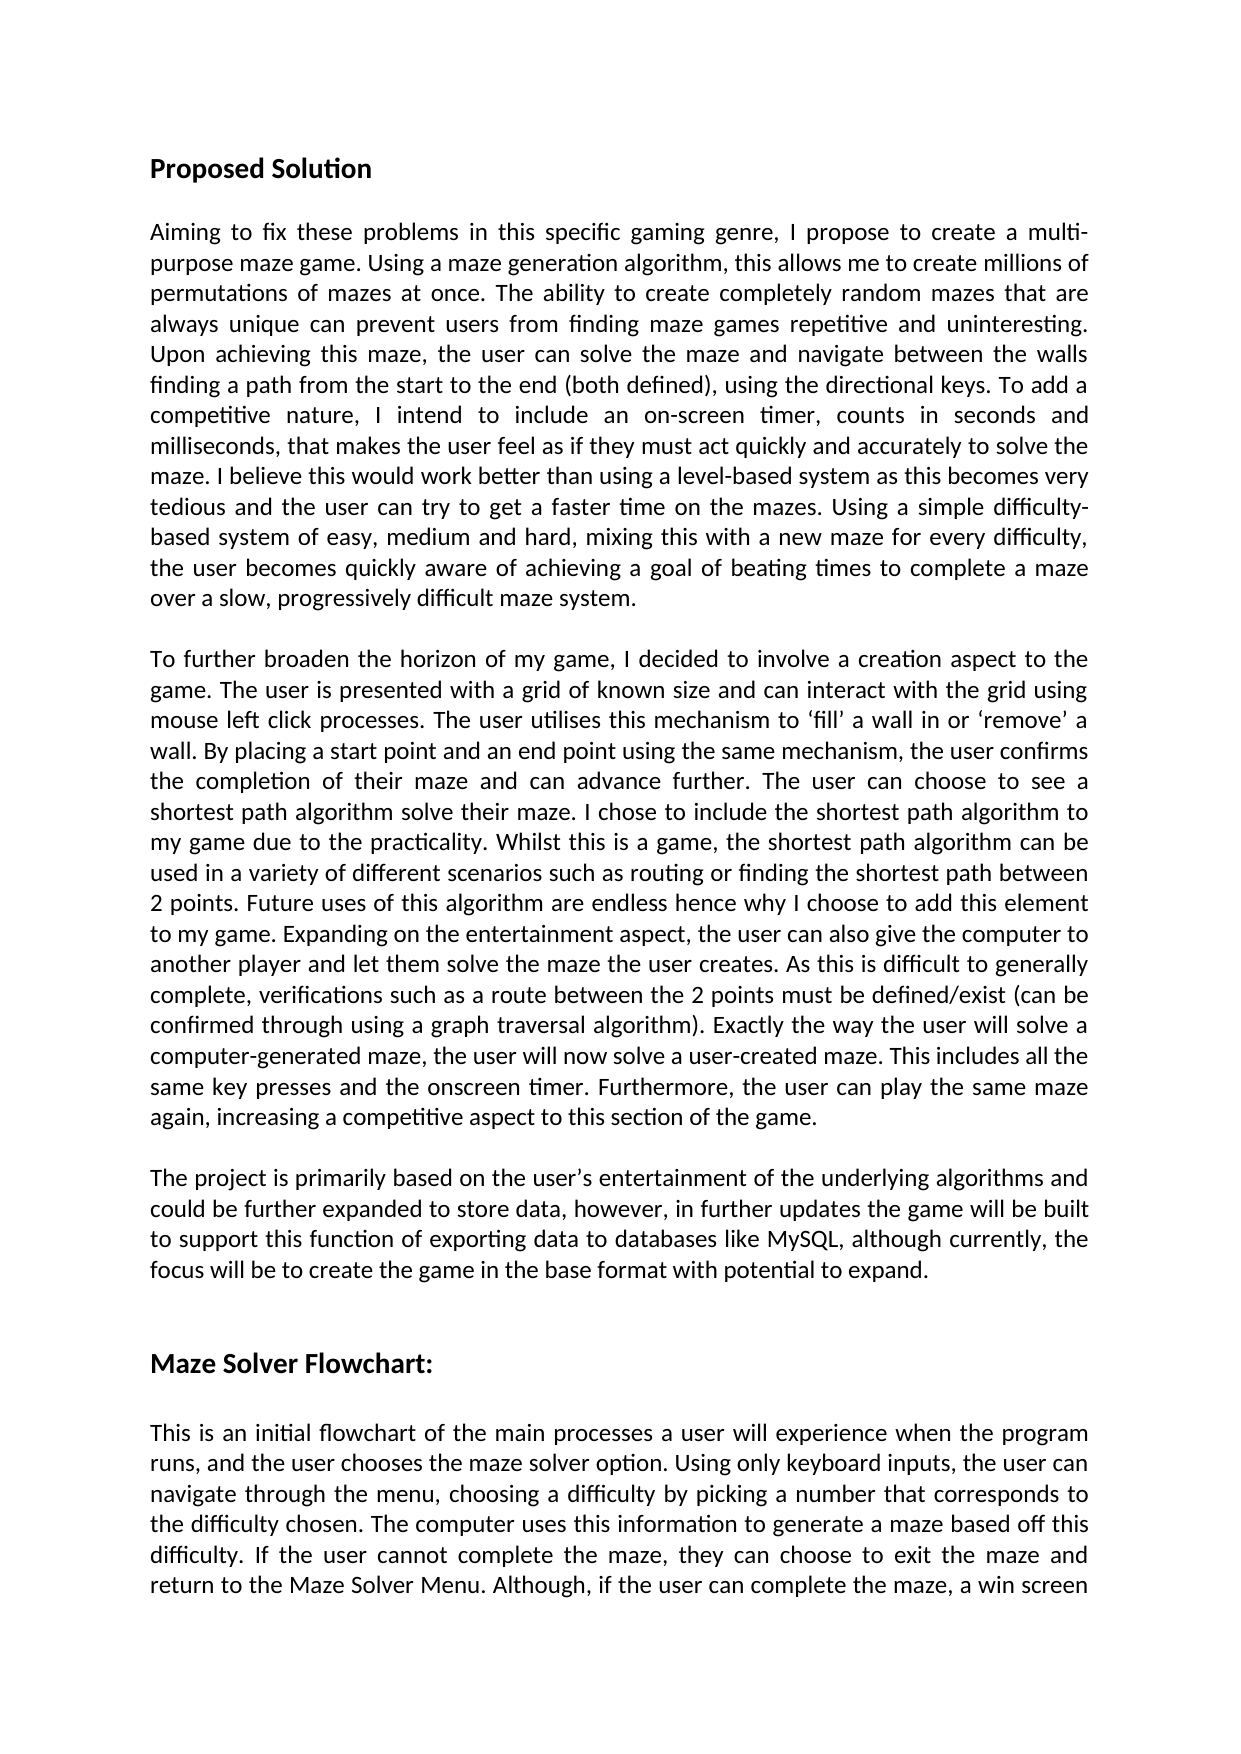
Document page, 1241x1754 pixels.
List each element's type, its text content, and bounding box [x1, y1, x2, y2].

text Proposed Solution [150, 150, 1090, 186]
text Aiming to fix these problems in this specific gaming genre, I propose to create a multi-purpose maze game. Using a maze generation algorithm, this allows me to create millions of permutations of mazes at once. The ability to create completely random mazes that are always unique can prevent users from finding maze games repetitive and uninteresting. Upon achieving this maze, the user can solve the maze and navigate between the walls finding a path from the start to the end (both defined), using the directional keys. To add a competitive nature, I intend to include an on-screen timer, counts in seconds and milliseconds, that makes the user feel as if they must act quickly and accurately to solve the maze. I believe this would work better than using a level-based system as this becomes very tedious and the user can try to get a faster time on the mazes. Using a simple difficulty-based system of easy, medium and hard, mixing this with a new maze for every difficulty, the user becomes quickly aware of achieving a goal of beating times to complete a maze over a slow, progressively difficult maze system. [150, 216, 1090, 613]
text Maze Solver Flowchart: [150, 1345, 1090, 1381]
text The project is primarily based on the user’s entertainment of the underlying algorithms and could be further expanded to store data, however, in further updates the game will be built to support this function of exporting data to databases like MySQL, although currently, the focus will be to create the game in the base format with potential to expand. [150, 1162, 1090, 1284]
text To further broaden the horizon of my game, I decided to involve a creation aspect to the game. The user is presented with a grid of known size and can interact with the grid using mouse left click processes. The user utilises this mechanism to ‘fill’ a wall in or ‘remove’ a wall. By placing a start point and an end point using the same mechanism, the user confirms the completion of their maze and can advance further. The user can choose to see a shortest path algorithm solve their maze. I chose to include the shortest path algorithm to my game due to the practicality. Whilst this is a game, the shortest path algorithm can be used in a variety of different scenarios such as routing or finding the shortest path between 2 points. Future uses of this algorithm are endless hence why I choose to add this element to my game. Expanding on the entertainment aspect, the user can also give the computer to another player and let them solve the maze the user creates. As this is difficult to generally complete, verifications such as a route between the 2 points must be defined/exist (can be confirmed through using a graph traversal algorithm). Exactly the way the user will solve a computer-generated maze, the user will now solve a user-created maze. This includes all the same key presses and the onscreen timer. Furthermore, the user can play the same maze again, increasing a competitive aspect to this section of the game. [150, 643, 1090, 1132]
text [150, 1417, 1090, 1600]
